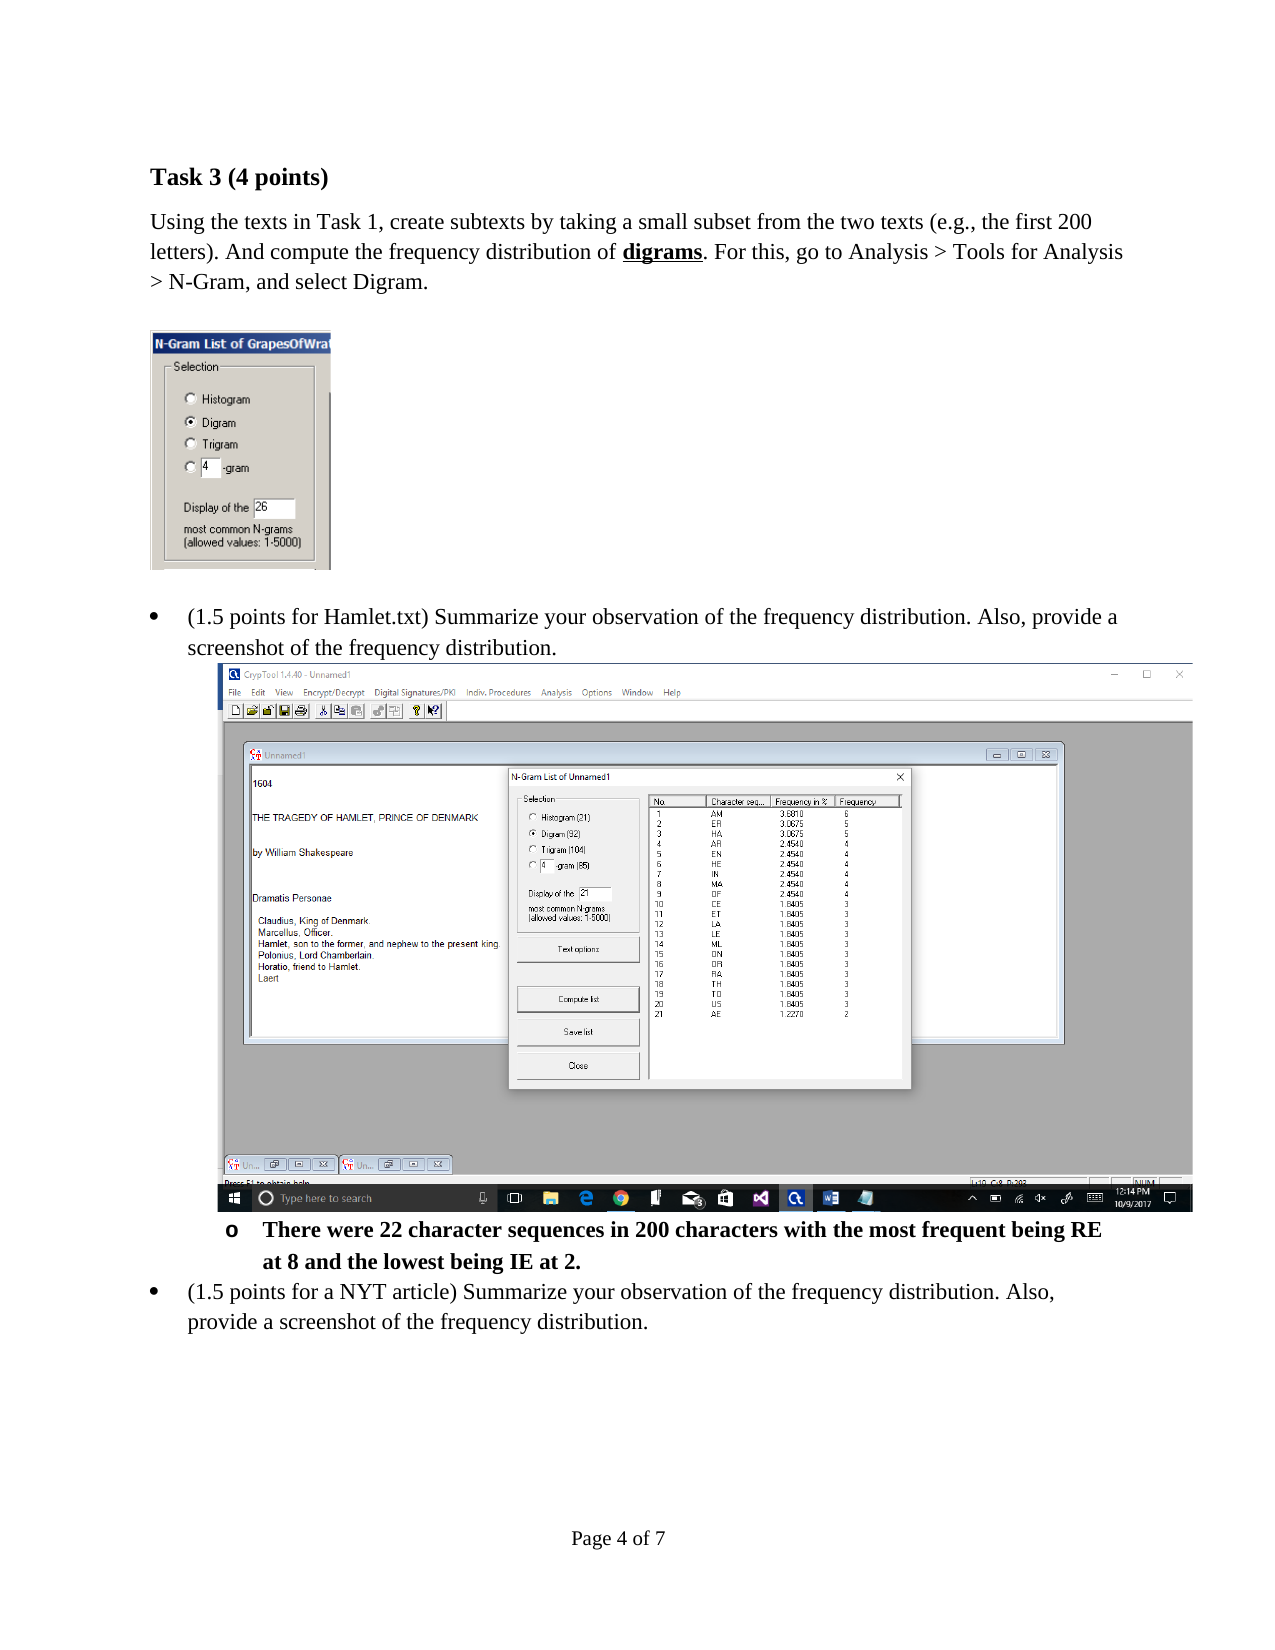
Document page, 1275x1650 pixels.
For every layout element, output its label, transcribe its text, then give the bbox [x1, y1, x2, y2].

list (1.5 points for Hamlet.txt) Summarize your observation of the frequency distribution. Also, provide a screenshot of the frequency distribution. [150, 603, 1125, 660]
text Using the texts in Task 1, create subtexts by taking a small subset from the two texts (e.g., the first 200 letters). And compute the frequency distribution of digrams. For this, go to Analysis > Tools for Analysis > N-Gram, and select Digram. [150, 208, 1125, 295]
picture [150, 328, 331, 570]
list (1.5 points for a NYT article) Summarize your observation of the frequency distribution. Also, provide a screenshot of the frequency distribution. [150, 1278, 1125, 1335]
list There were 22 character sequences in 200 characters with the most frequent being RE at 8 and the lowest being IE at 2. [225, 1216, 1125, 1274]
picture [217, 663, 1193, 1212]
subtitle Task 3 (4 points) [150, 162, 1125, 191]
